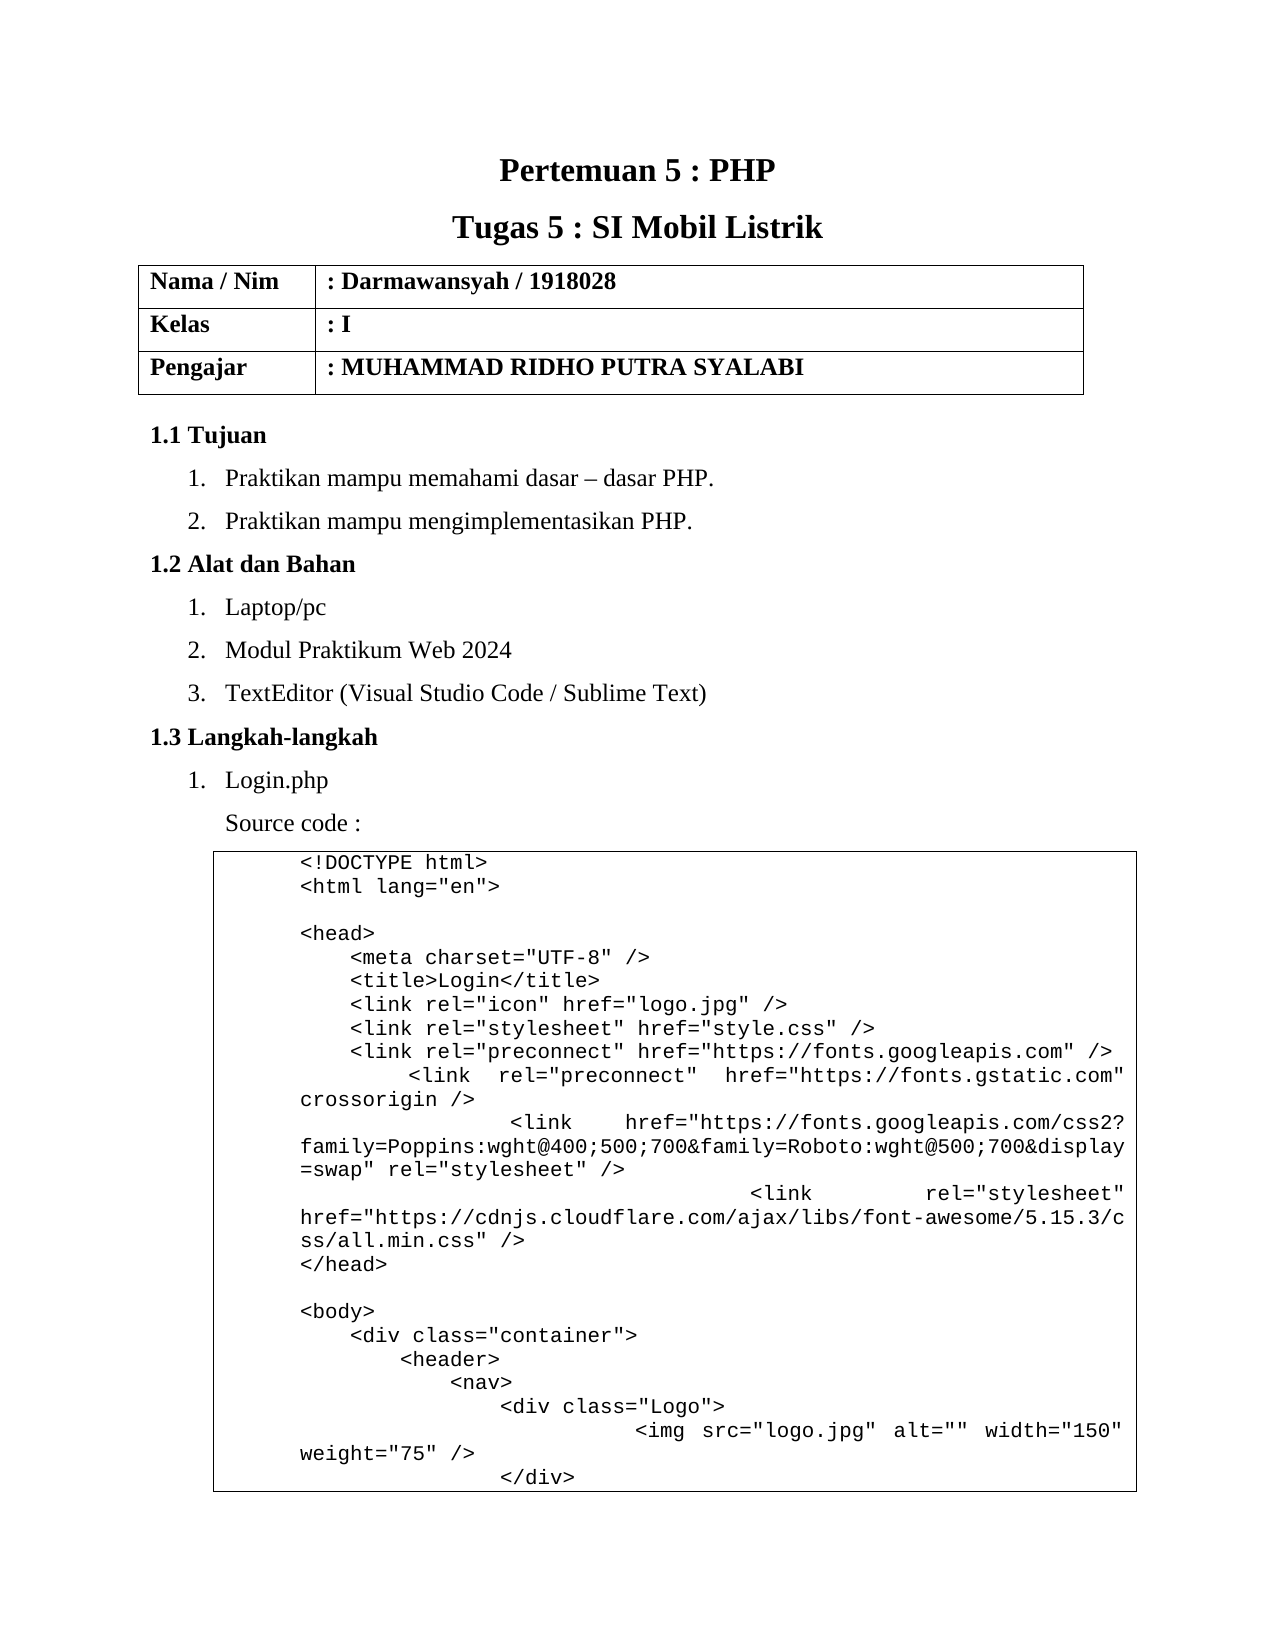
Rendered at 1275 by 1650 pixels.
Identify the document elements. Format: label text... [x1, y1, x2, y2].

list Praktikan mampu mengimplementasikan PHP. [187, 506, 1125, 535]
list Praktikan mampu memahami dasar – dasar PHP. [187, 463, 1125, 492]
table_cell : MUHAMMAD RIDHO PUTRA SYALABI [316, 352, 1083, 394]
list Tujuan [150, 420, 1125, 448]
list Langkah-langkah [150, 722, 1125, 750]
table_cell Kelas [139, 309, 315, 351]
list TextEditor (Visual Studio Code / Sublime Text) [187, 678, 1125, 707]
table_cell : I [316, 309, 1083, 351]
list Source code : [225, 808, 1125, 837]
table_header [214, 852, 1136, 1491]
table_header Nama / Nim [139, 266, 315, 308]
table_cell Pengajar [139, 352, 315, 394]
list Laptop/pc [187, 592, 1125, 621]
text Pertemuan 5 : PHP [150, 150, 1125, 188]
list Alat dan Bahan [150, 549, 1125, 578]
list Login.php [187, 765, 1125, 793]
table_header : Darmawansyah / 1918028 [316, 266, 1083, 308]
list Modul Praktikum Web 2024 [187, 635, 1125, 664]
text Tugas 5 : SI Mobil Listrik [150, 207, 1125, 246]
